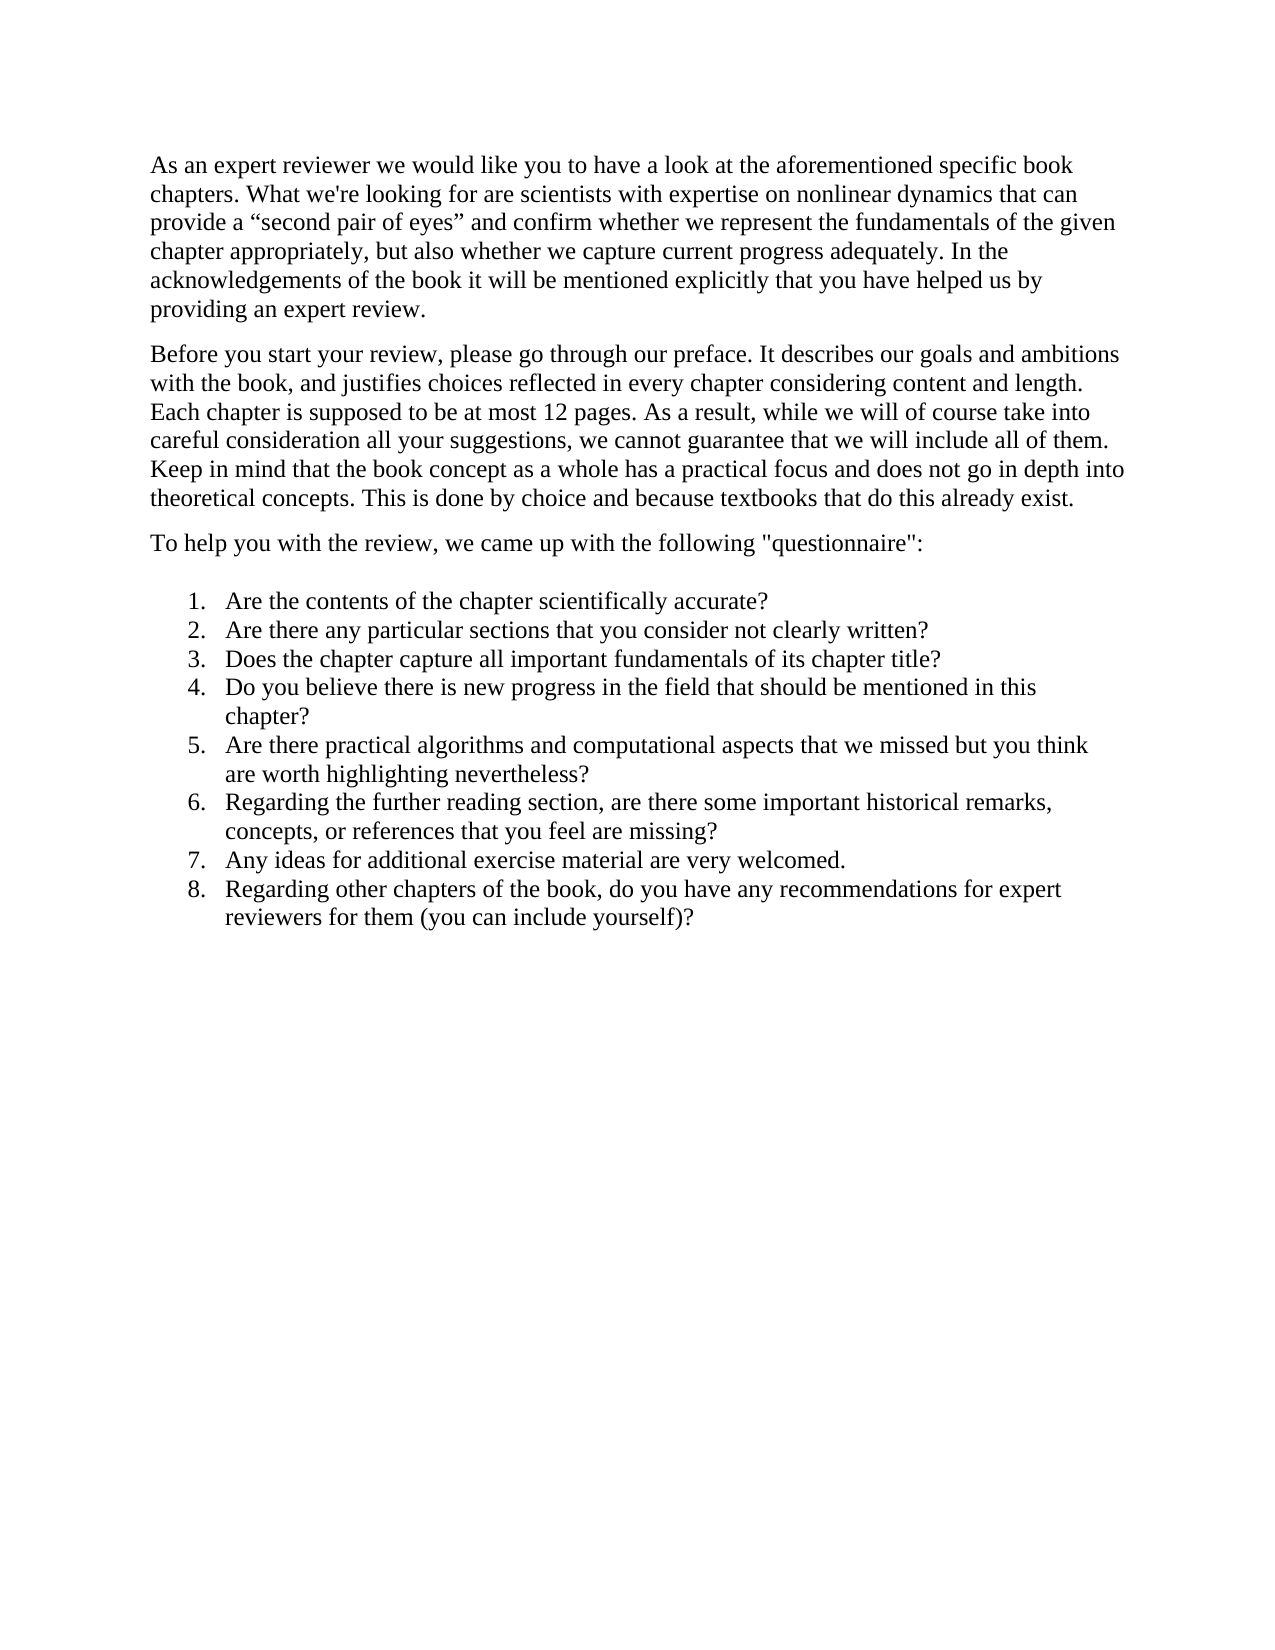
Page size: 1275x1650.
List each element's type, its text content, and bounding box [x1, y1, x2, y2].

text Before you start your review, please go through our preface. It describes our goals and ambitions with the book, and justifies choices reflected in every chapter considering content and length. Each chapter is supposed to be at most 12 pages. As a result, while we will of course take into careful consideration all your suggestions, we cannot guarantee that we will include all of them. Keep in mind that the book concept as a whole has a practical focus and does not go in depth into theoretical concepts. This is done by choice and because textbooks that do this already exist. [150, 339, 1125, 512]
list Are there any particular sections that you consider not clearly written? [187, 615, 1125, 644]
list Any ideas for additional exercise material are very welcomed. [187, 845, 1125, 874]
list Regarding other chapters of the book, do you have any recommendations for expert reviewers for them (you can include yourself)? [187, 874, 1125, 931]
list Regarding the further reading section, are there some important historical remarks, concepts, or references that you feel are missing? [187, 787, 1125, 845]
list Are there practical algorithms and computational aspects that we missed but you think are worth highlighting nevertheless? [187, 730, 1125, 787]
list Do you believe there is new progress in the field that should be mentioned in this chapter? [187, 672, 1125, 730]
text As an expert reviewer we would like you to have a look at the aforementioned specific book chapters. What we're looking for are scientists with expertise on nonlinear dynamics that can provide a “second pair of eyes” and confirm whether we represent the fundamentals of the given chapter appropriately, but also whether we capture current progress adequately. In the acknowledgements of the book it will be mentioned explicitly that you have helped us by providing an expert review. [150, 150, 1125, 322]
text To help you with the review, we came up with the following "questionnaire": [150, 528, 1125, 557]
list Does the chapter capture all important fundamentals of its chapter title? [187, 644, 1125, 672]
list Are the contents of the chapter scientifically accurate? [187, 586, 1125, 615]
